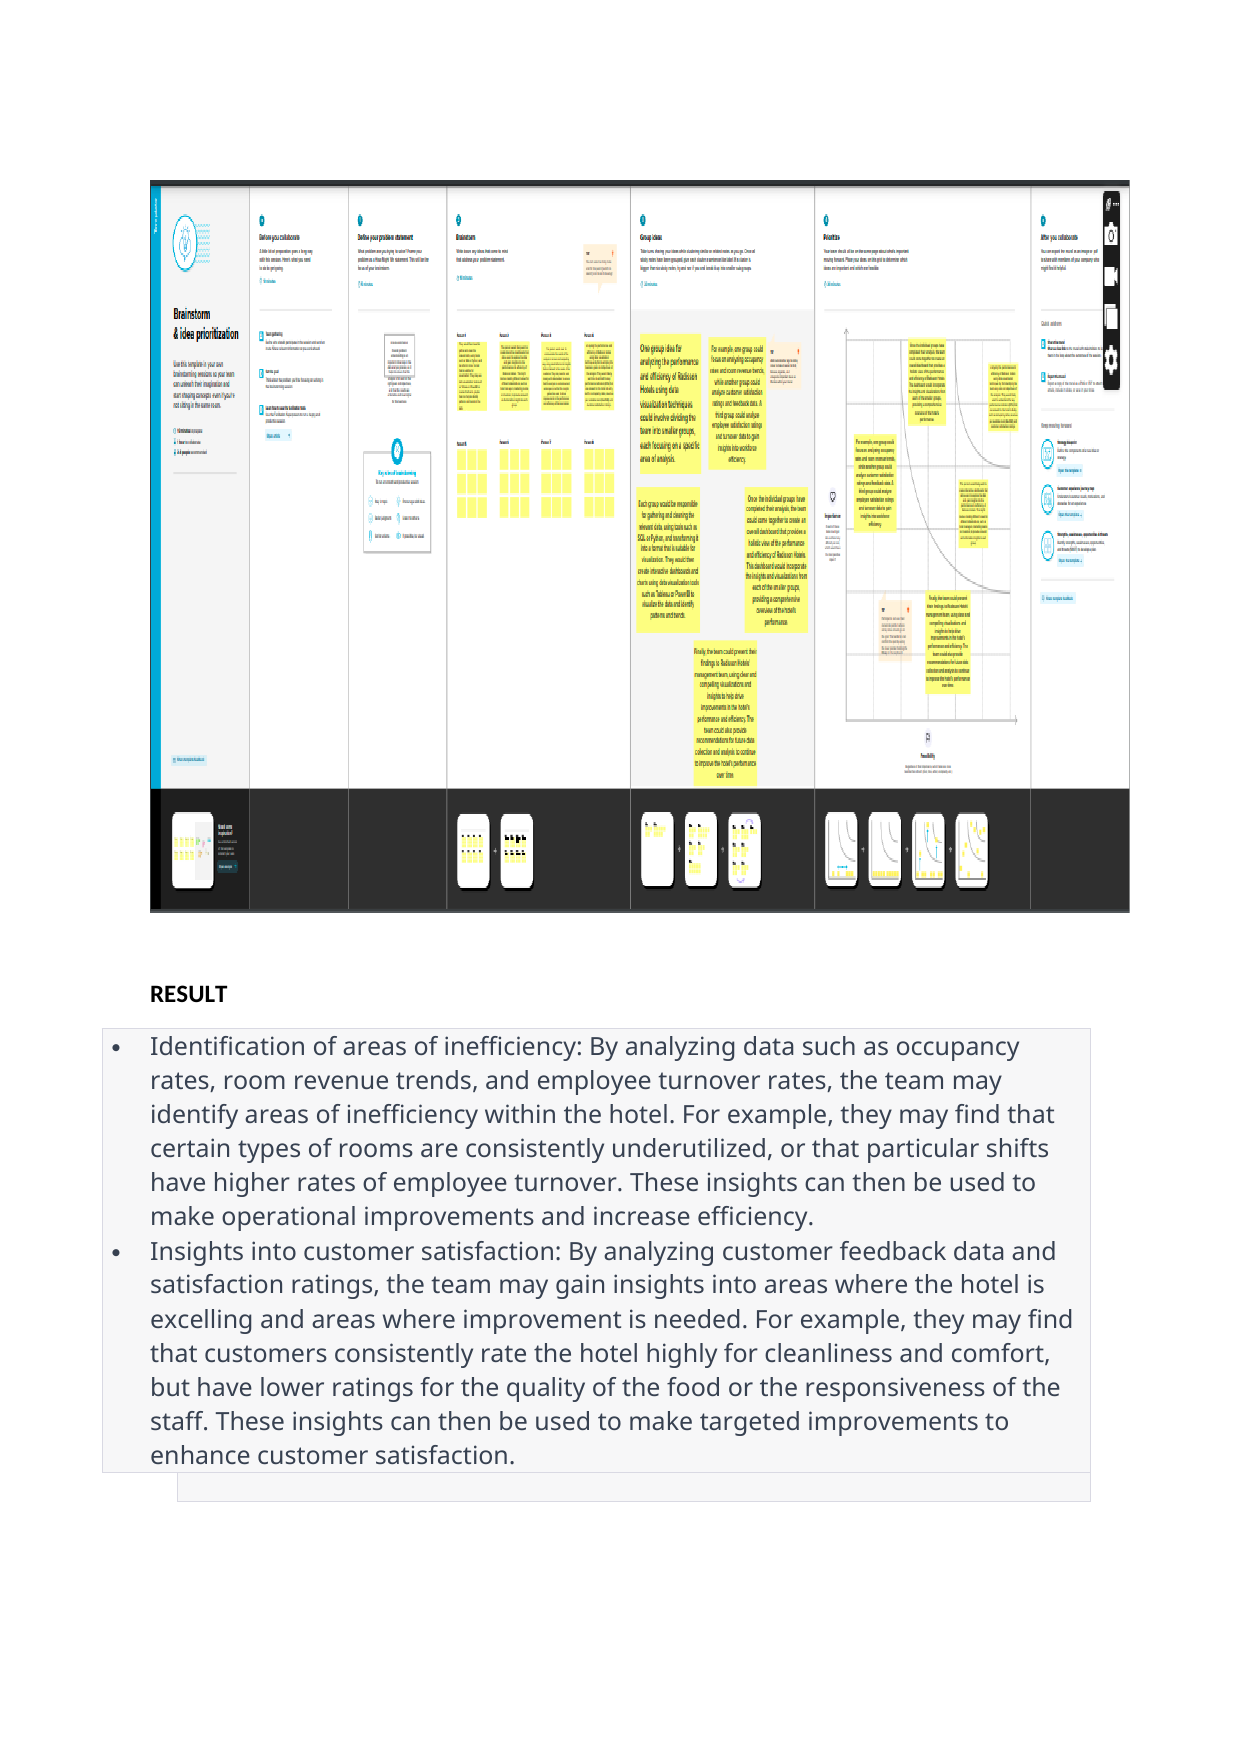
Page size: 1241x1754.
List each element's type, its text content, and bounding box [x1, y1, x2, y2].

text RESULT [150, 979, 1090, 1009]
picture [150, 180, 1130, 913]
